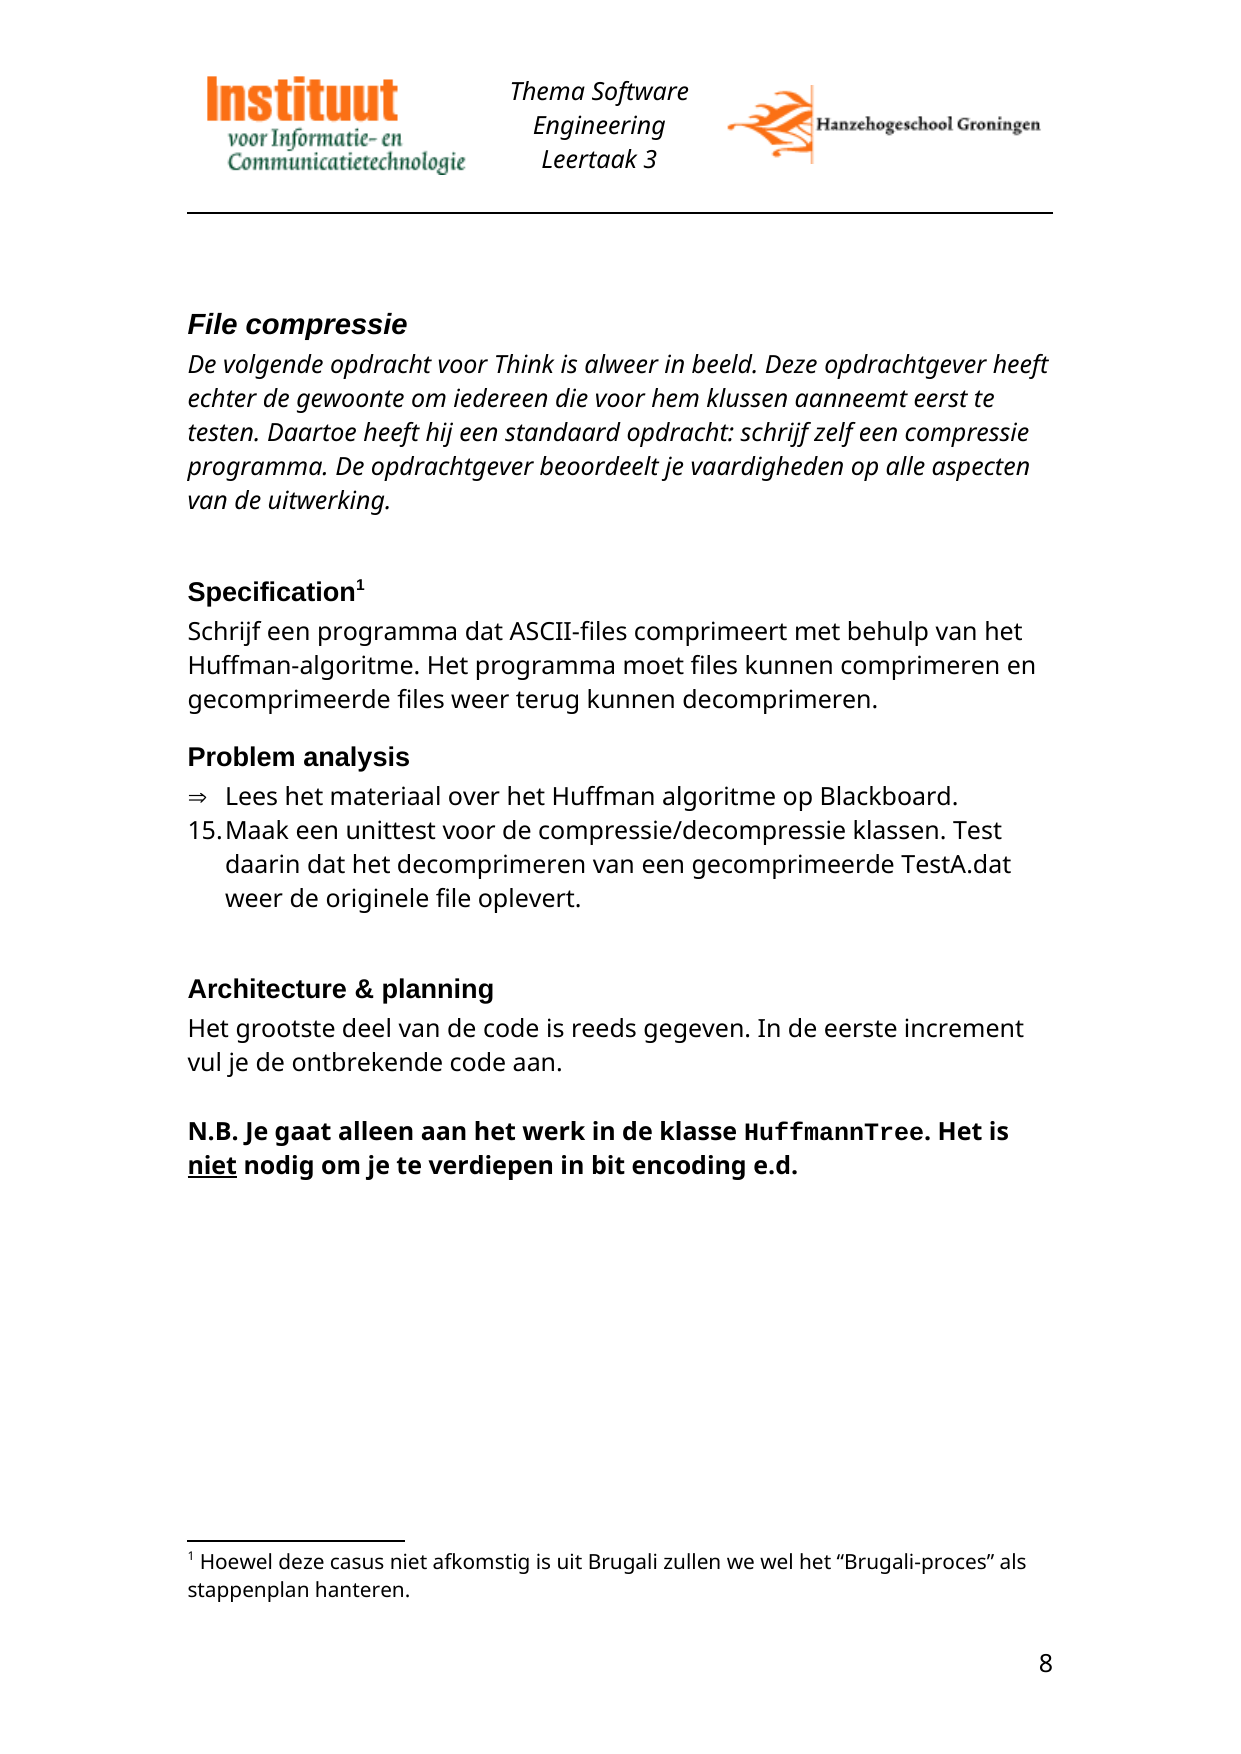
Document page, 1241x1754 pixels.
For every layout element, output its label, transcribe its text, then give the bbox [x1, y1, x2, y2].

text Schrijf een programma dat ASCII-files comprimeert met behulp van het Huffman-algoritme. Het programma moet files kunnen comprimeren en gecomprimeerde files weer terug kunnen decomprimeren. [187, 613, 1053, 716]
subtitle Problem analysis [187, 741, 1053, 772]
text Het grootste deel van de code is reeds gegeven. In de eerste increment vul je de ontbrekende code aan. [187, 1011, 1053, 1079]
picture [714, 85, 1052, 164]
subtitle File compressie [187, 307, 1053, 340]
subtitle Specification [187, 576, 1053, 607]
subtitle Architecture & planning [187, 973, 1053, 1005]
text N.B. Je gaat alleen aan het werk in de klasse HuffmannTree. Het is niet nodig om je te verdiepen in bit encoding e.d. [187, 1113, 1053, 1182]
text De volgende opdracht voor Think is alweer in beeld. Deze opdrachtgever heeft echter de gewoonte om iedereen die voor hem klussen aanneemt eerst te testen. Daartoe heeft hij een standaard opdracht: schrijf zelf een compressie programma. De opdrachtgever beoordeelt je vaardigheden op alle aspecten van de uitwerking. [187, 347, 1053, 517]
picture [196, 75, 478, 175]
list Maak een unittest voor de compressie/decompressie klassen. Test daarin dat het decomprimeren van een gecomprimeerde TestA.dat weer de originele file oplevert. [187, 812, 1053, 948]
list Lees het materiaal over het Huffman algoritme op Blackboard. [187, 778, 1053, 812]
